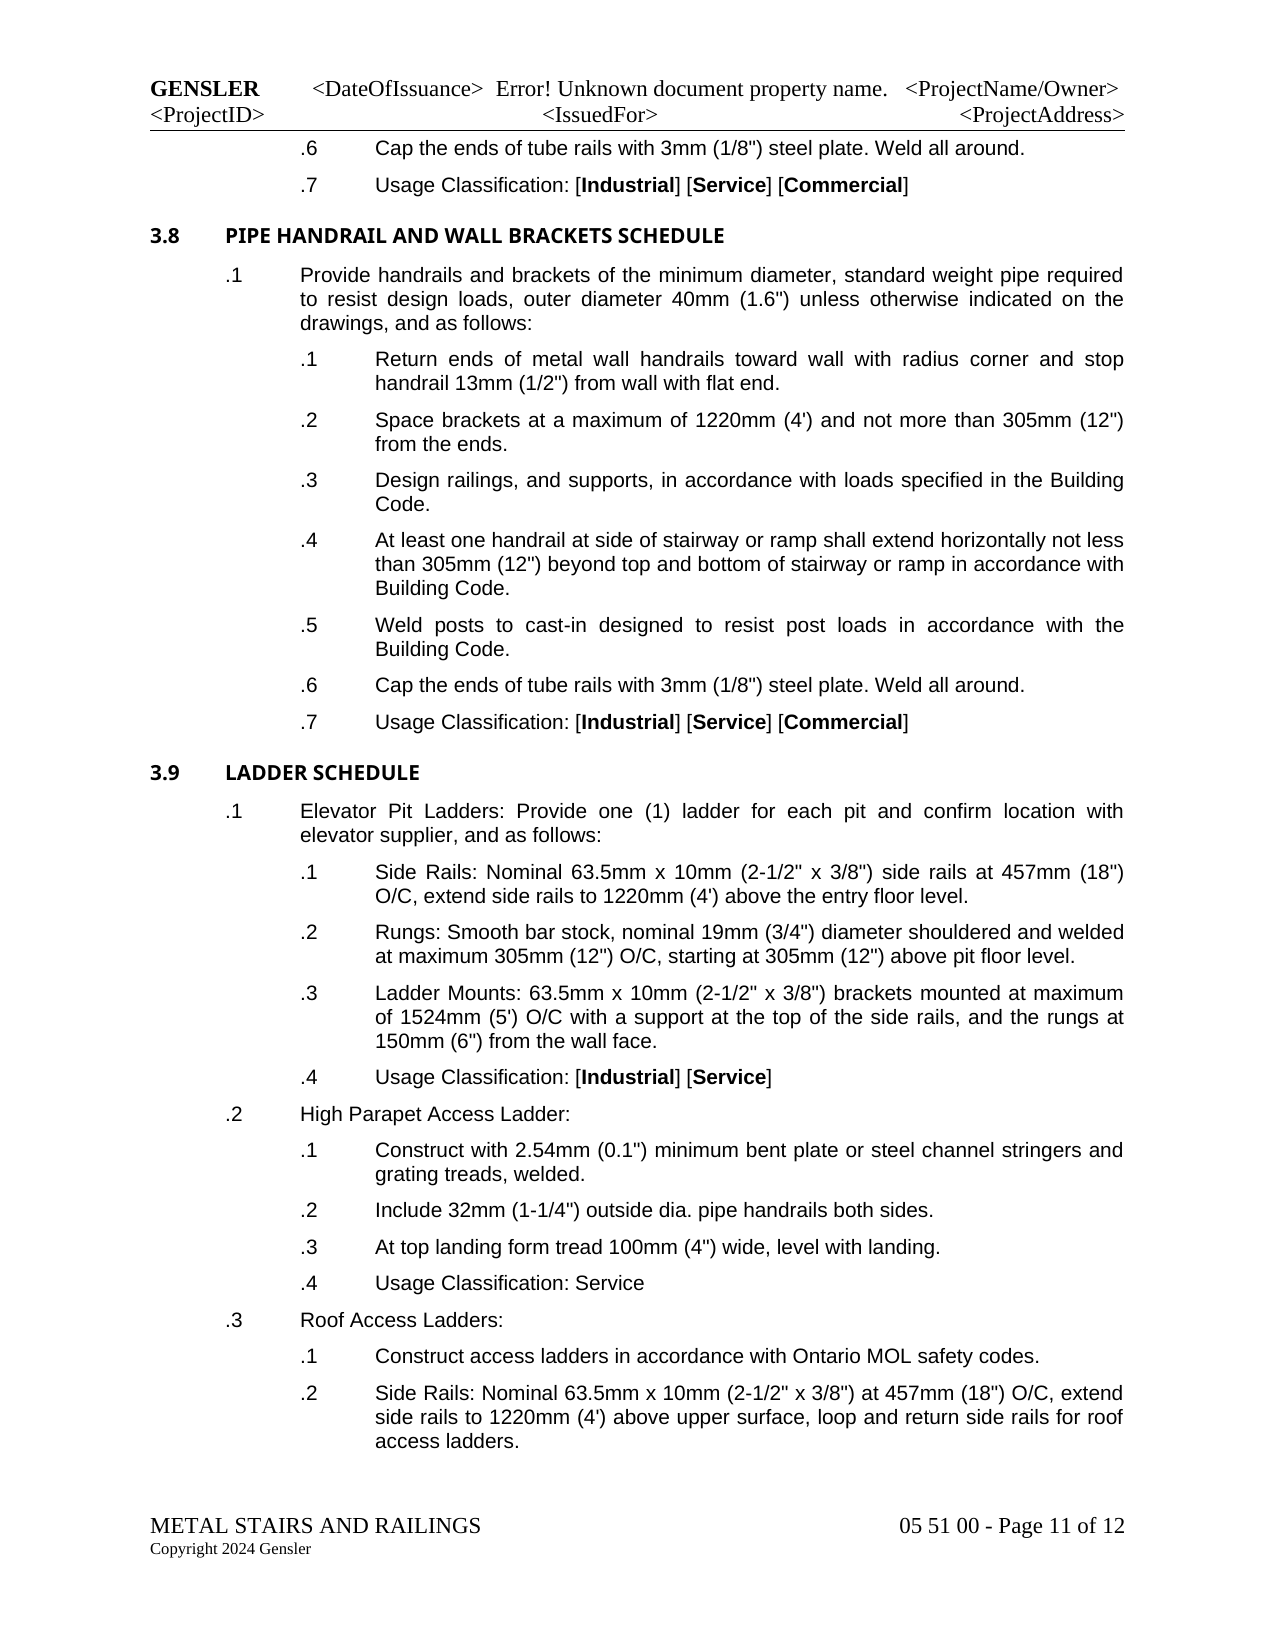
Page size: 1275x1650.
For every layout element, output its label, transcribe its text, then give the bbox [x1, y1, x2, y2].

list Ladder Mounts: 63.5mm x 10mm (2-1/2" x 3/8") brackets mounted at maximum of 1524mm (5') O/C with a support at the top of the side rails, and the rungs at 150mm (6") from the wall face. [300, 981, 1125, 1052]
list Design railings, and supports, in accordance with loads specified in the Building Code. [300, 468, 1125, 516]
list Usage Classification: [Industrial] [Service] [Commercial] [300, 709, 1125, 733]
list Side Rails: Nominal 63.5mm x 10mm (2-1/2" x 3/8") side rails at 457mm (18") O/C, extend side rails to 1220mm (4') above the entry floor level. [300, 860, 1125, 908]
list Rungs: Smooth bar stock, nominal 19mm (3/4") diameter shouldered and welded at maximum 305mm (12") O/C, starting at 305mm (12") above pit floor level. [300, 920, 1125, 968]
list Construct access ladders in accordance with Ontario MOL safety codes. [300, 1344, 1125, 1368]
list Roof Access Ladders: [225, 1308, 1125, 1332]
list High Parapet Access Ladder: [225, 1101, 1125, 1125]
list Include 32mm (1-1/4") outside dia. pipe handrails both sides. [300, 1198, 1125, 1222]
list Usage Classification: [Industrial] [Service] [300, 1065, 1125, 1089]
list Usage Classification: [Industrial] [Service] [Commercial] [300, 173, 1125, 197]
list Construct with 2.54mm (0.1") minimum bent plate or steel channel stringers and grating treads, welded. [300, 1138, 1125, 1186]
text PIPE HANDRAIL AND WALL BRACKETS SCHEDULE [150, 222, 1125, 250]
text LADDER SCHEDULE [150, 758, 1125, 787]
list Cap the ends of tube rails with 3mm (1/8") steel plate. Weld all around. [300, 673, 1125, 697]
list Weld posts to cast-in designed to resist post loads in accordance with the Building Code. [300, 613, 1125, 661]
list Usage Classification: Service [300, 1271, 1125, 1295]
list At least one handrail at side of stairway or ramp shall extend horizontally not less than 305mm (12") beyond top and bottom of stairway or ramp in accordance with Building Code. [300, 528, 1125, 600]
list Return ends of metal wall handrails toward wall with radius corner and stop handrail 13mm (1/2") from wall with flat end. [300, 347, 1125, 395]
list Provide handrails and brackets of the minimum diameter, standard weight pipe required to resist design loads, outer diameter 40mm (1.6") unless otherwise indicated on the drawings, and as follows: [225, 263, 1125, 334]
list Side Rails: Nominal 63.5mm x 10mm (2-1/2" x 3/8") at 457mm (18") O/C, extend side rails to 1220mm (4') above upper surface, loop and return side rails for roof access ladders. [300, 1381, 1125, 1452]
list At top landing form tread 100mm (4") wide, level with landing. [300, 1235, 1125, 1259]
list Cap the ends of tube rails with 3mm (1/8") steel plate. Weld all around. [300, 136, 1125, 160]
list Space brackets at a maximum of 1220mm (4') and not more than 305mm (12") from the ends. [300, 407, 1125, 455]
list Elevator Pit Ladders: Provide one (1) ladder for each pit and confirm location with elevator supplier, and as follows: [225, 799, 1125, 847]
